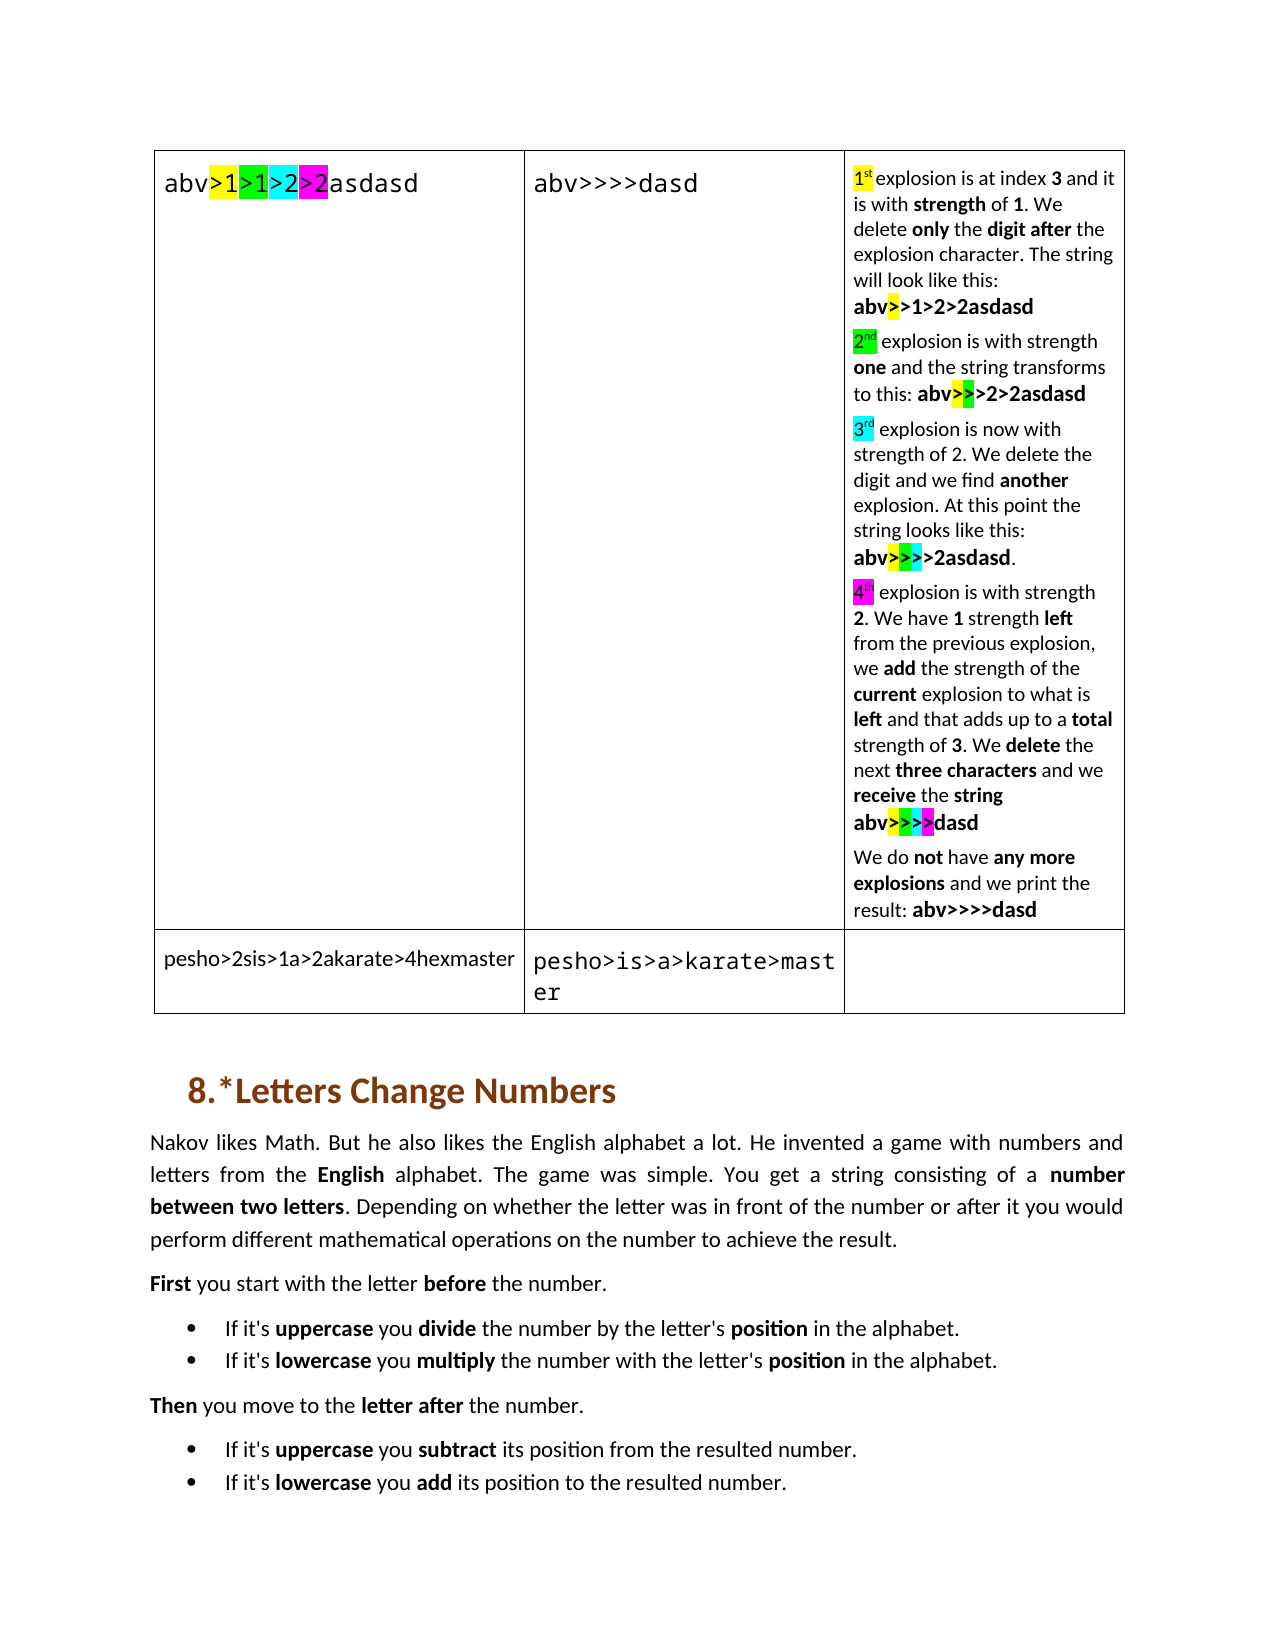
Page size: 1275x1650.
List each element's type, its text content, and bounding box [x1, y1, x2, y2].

table_cell abv>1>1>2>2asdasd [155, 151, 524, 929]
list If it's uppercase you divide the number by the letter's position in the alphabet. [187, 1314, 1125, 1342]
list If it's uppercase you subtract its position from the resulted number. [187, 1436, 1125, 1464]
table_cell pesho>is>a>karate>master [525, 930, 844, 1013]
text First you start with the letter before the number. [150, 1269, 1125, 1297]
table_cell 1st explosion is at index 3 and it is with strength of 1. We delete only the digit after the explosion character. The string will look like this: abv>>1>2>2asdasd 2nd explosion is with strength one and the string transforms to this: abv>>>2>2asdasd 3rd explosion is now with strength of 2. We delete the digit and we find another explosion. At this point the string looks like this: abv>>>>2asdasd. 4th explosion is with strength 2. We have 1 strength left from the previous explosion, we add the strength of the current explosion to what is left and that adds up to a total strength of 3. We delete the next three characters and we receive the string abv>>>>dasd We do not have any more explosions and we print the result: abv>>>>dasd [845, 151, 1124, 929]
table_cell [845, 930, 1124, 1013]
list If it's lowercase you multiply the number with the letter's position in the alphabet. [187, 1346, 1125, 1374]
subtitle 8.*Letters Change Numbers [187, 1067, 1125, 1113]
text Then you move to the letter after the number. [150, 1391, 1125, 1419]
table_cell pesho>2sis>1a>2akarate>4hexmaster [155, 930, 524, 1013]
table_cell abv>>>>dasd [525, 151, 844, 929]
list If it's lowercase you add its position to the resulted number. [187, 1468, 1125, 1496]
text Nakov likes Math. But he also likes the English alphabet a lot. He invented a game with numbers and letters from the English alphabet. The game was simple. You get a string consisting of a number between two letters. Depending on whether the letter was in front of the number or after it you would perform different mathematical operations on the number to achieve the result. [150, 1128, 1125, 1253]
